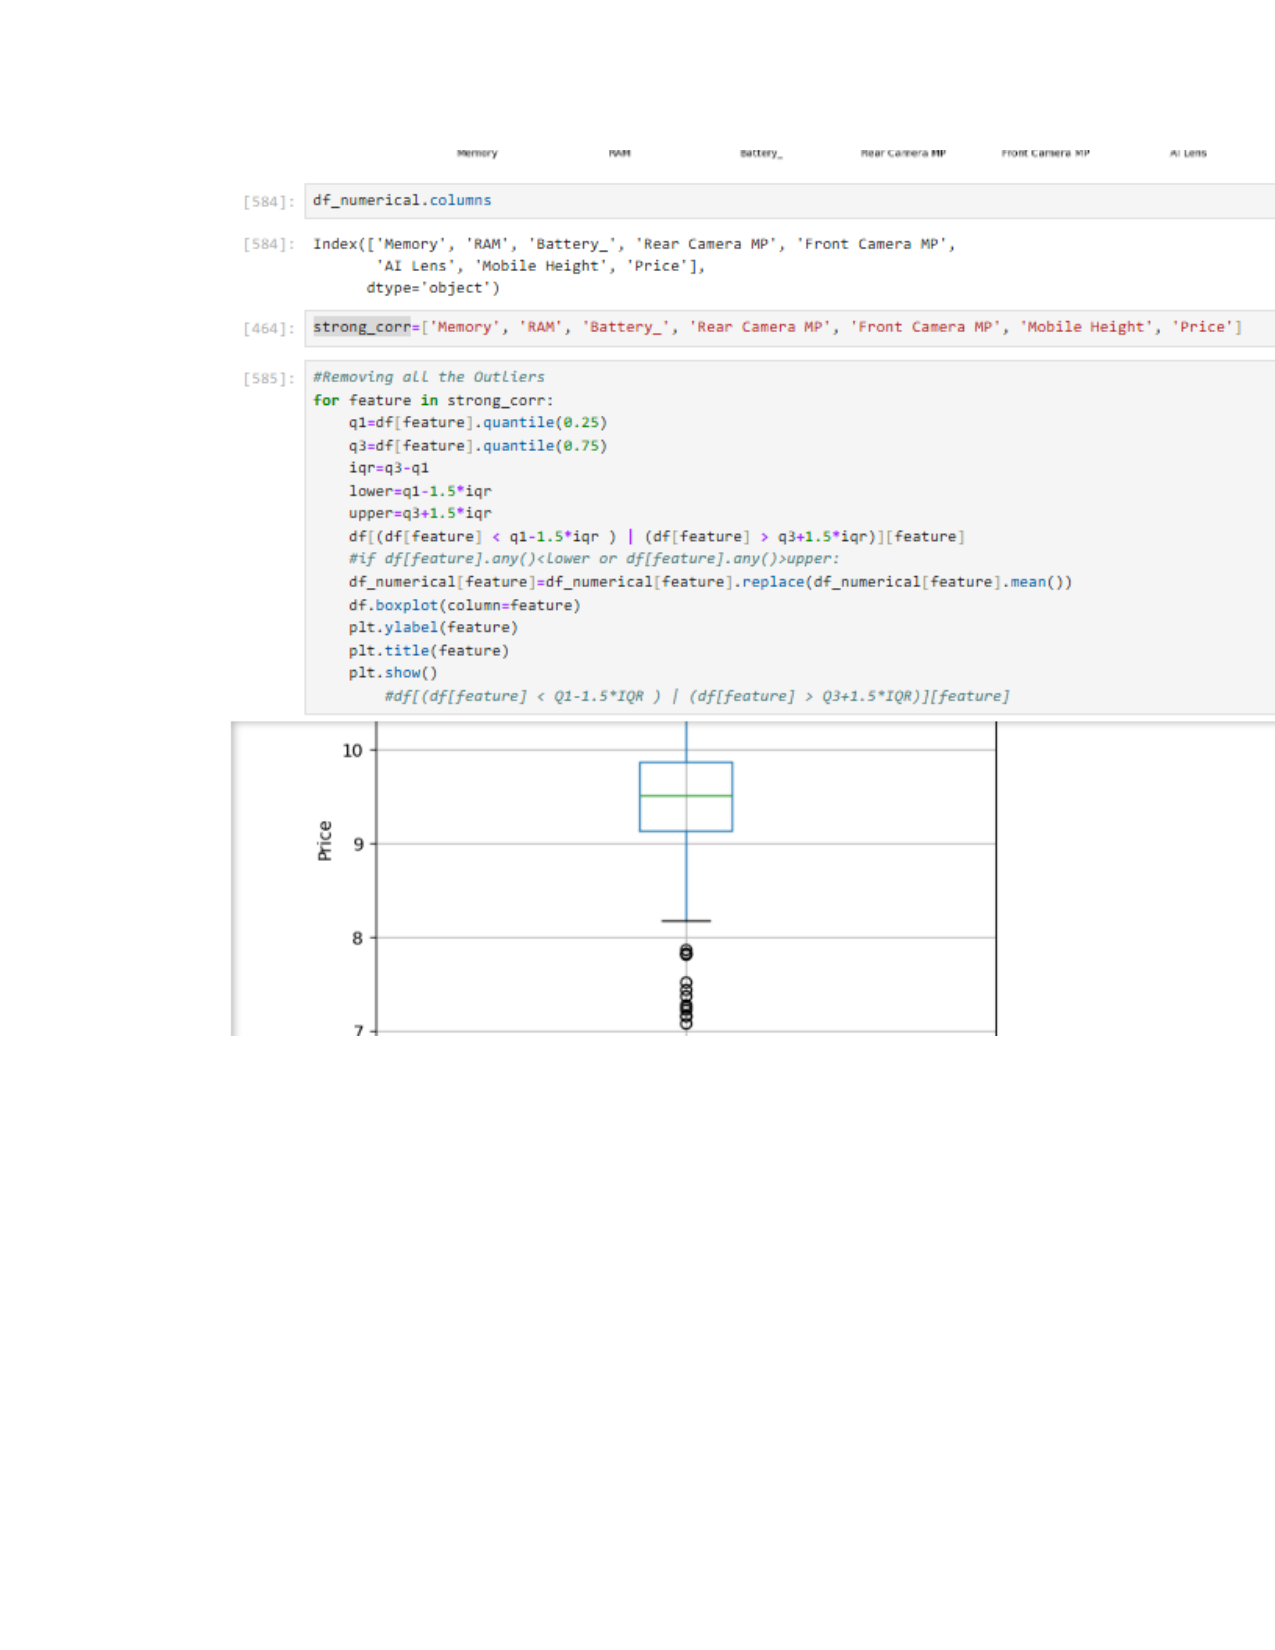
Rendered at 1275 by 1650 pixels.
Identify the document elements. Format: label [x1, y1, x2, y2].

picture [225, 150, 1275, 1036]
